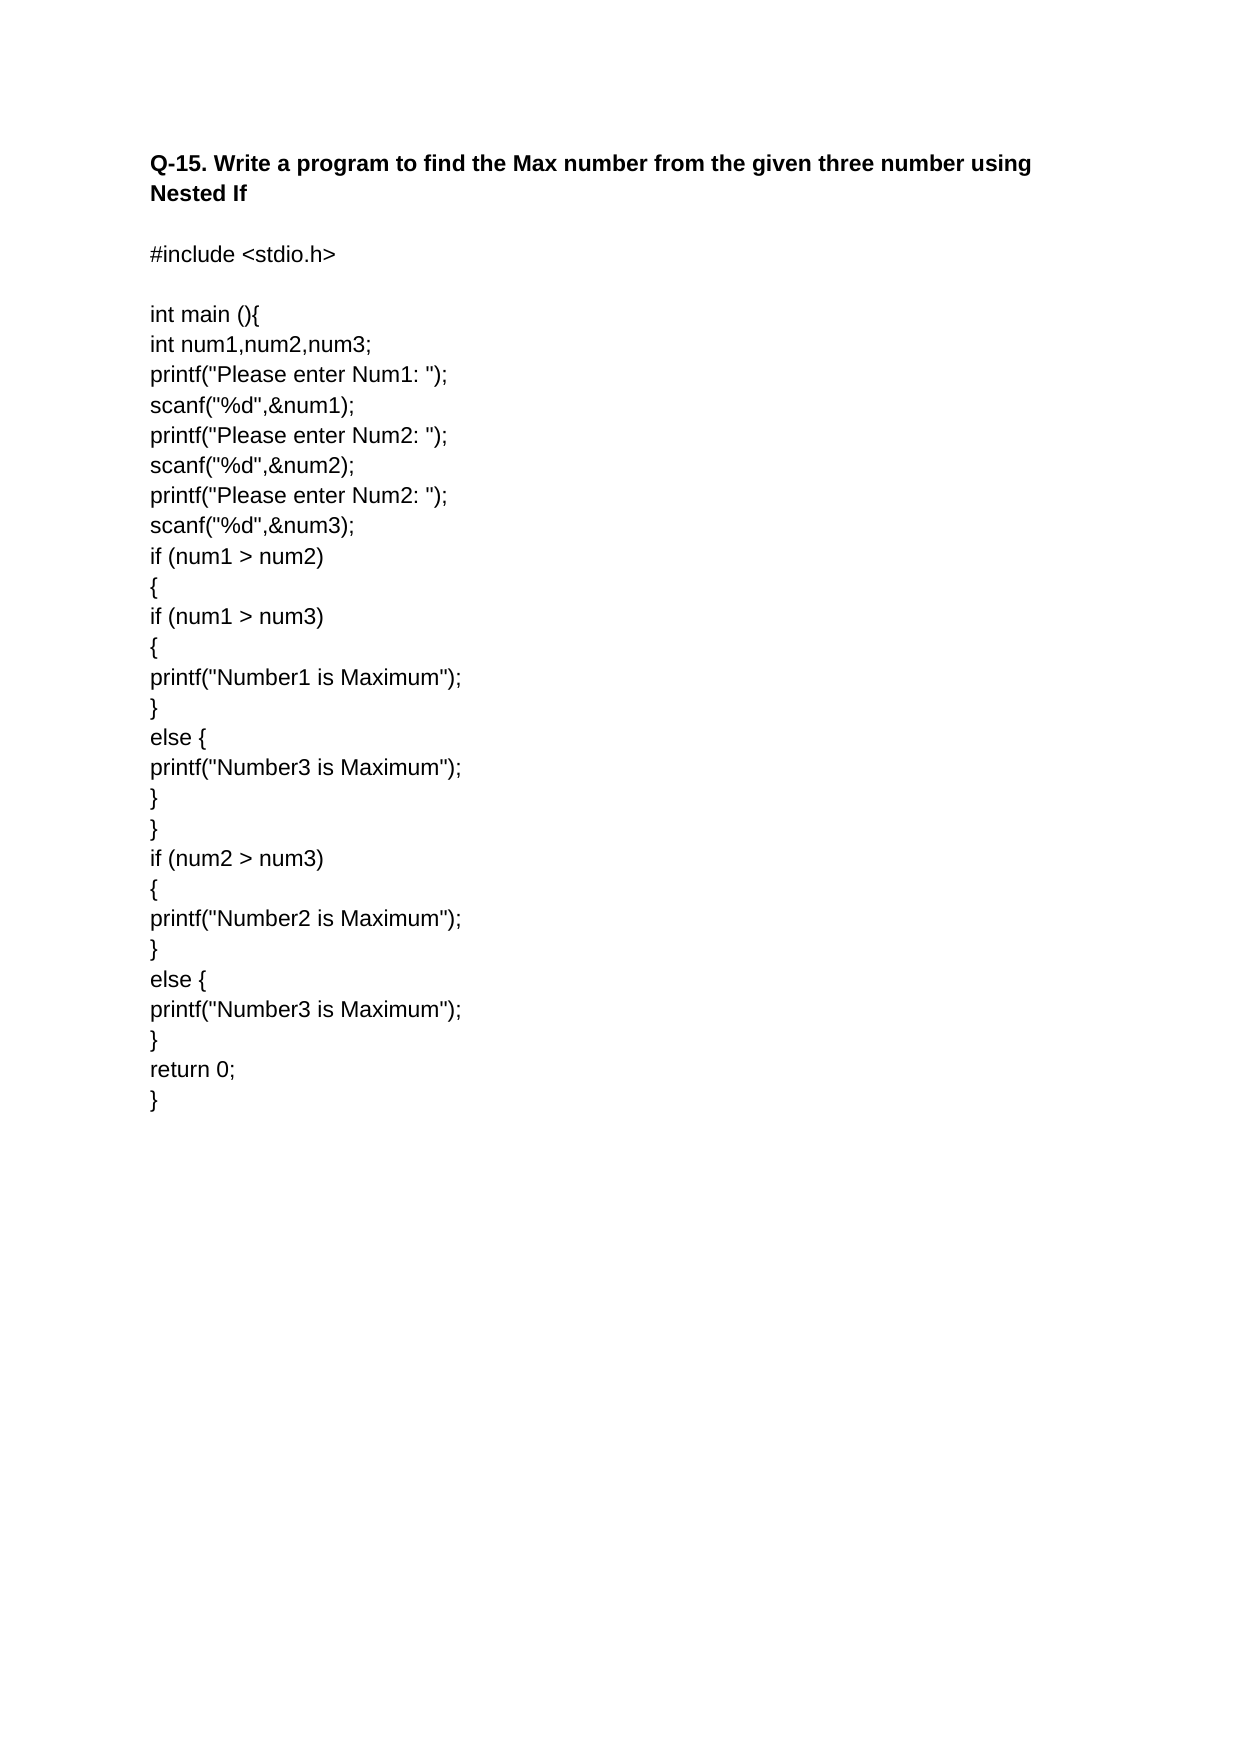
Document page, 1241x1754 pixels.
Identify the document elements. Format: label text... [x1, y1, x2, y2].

text scanf("%d",&num1); [150, 392, 1090, 418]
text scanf("%d",&num2); [150, 452, 1090, 478]
text { [150, 633, 1090, 660]
text else { [150, 724, 1090, 750]
text #include <stdio.h> [150, 241, 1090, 267]
text if (num2 > num3) [150, 845, 1090, 871]
text } [150, 1026, 1090, 1052]
text int main (){ [150, 301, 1090, 327]
text } [150, 814, 1090, 841]
text printf("Number3 is Maximum"); [150, 754, 1090, 781]
text int num1,num2,num3; [150, 331, 1090, 358]
text printf("Please enter Num2: "); [150, 482, 1090, 509]
text } [150, 694, 1090, 720]
text } [150, 1086, 1090, 1113]
text printf("Please enter Num2: "); [150, 422, 1090, 448]
text printf("Number3 is Maximum"); [150, 996, 1090, 1022]
text { [150, 875, 1090, 901]
text printf("Number2 is Maximum"); [150, 905, 1090, 932]
text } [150, 935, 1090, 962]
text { [150, 573, 1090, 599]
text if (num1 > num2) [150, 543, 1090, 569]
text printf("Number1 is Maximum"); [150, 663, 1090, 690]
text printf("Please enter Num1: "); [150, 361, 1090, 388]
text scanf("%d",&num3); [150, 512, 1090, 539]
text else { [150, 966, 1090, 992]
text return 0; [150, 1056, 1090, 1083]
text Q-15. Write a program to find the Max number from the given three number using Nested If [150, 150, 1090, 207]
text } [150, 784, 1090, 811]
text if (num1 > num3) [150, 603, 1090, 629]
